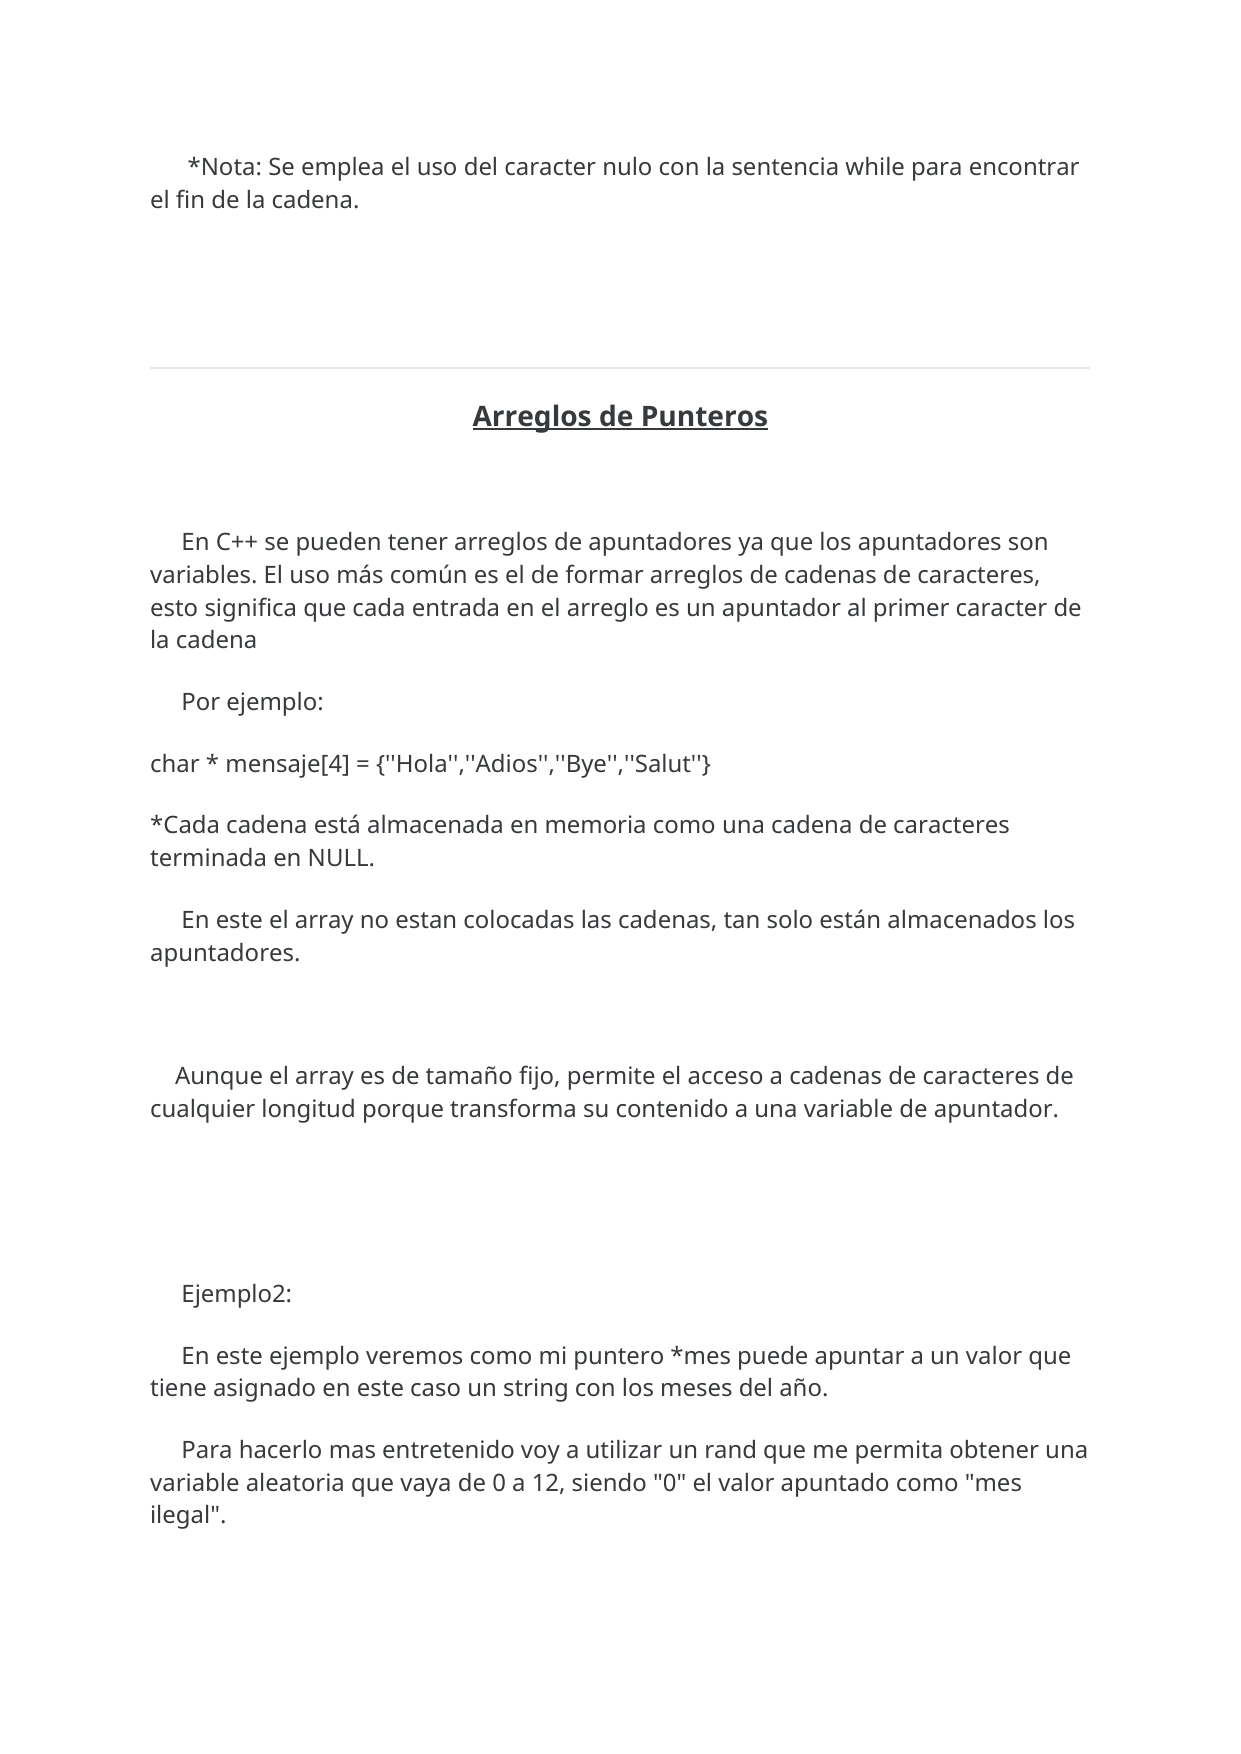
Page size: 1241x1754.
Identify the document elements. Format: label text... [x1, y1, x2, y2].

text Aunque el array es de tamaño fijo, permite el acceso a cadenas de caracteres de cualquier longitud porque transforma su contenido a una variable de apuntador. [150, 1059, 1090, 1124]
text En este el array no estan colocadas las cadenas, tan solo están almacenados los apuntadores. [150, 903, 1090, 968]
text *Nota: Se emplea el uso del caracter nulo con la sentencia while para encontrar el fin de la cadena. [150, 150, 1090, 215]
text Para hacerlo mas entretenido voy a utilizar un rand que me permita obtener una variable aleatoria que vaya de 0 a 12, siendo "0" el valor apuntado como "mes ilegal". [150, 1433, 1090, 1531]
text En C++ se pueden tener arreglos de apuntadores ya que los apuntadores son variables. El uso más común es el de formar arreglos de cadenas de caracteres, esto significa que cada entrada en el arreglo es un apuntador al primer caracter de la cadena [150, 525, 1090, 656]
text Arreglos de Punteros [150, 396, 1090, 434]
text char * mensaje[4] = {''Hola'',''Adios'',''Bye'',''Salut''} [150, 747, 1090, 779]
text *Cada cadena está almacenada en memoria como una cadena de caracteres terminada en NULL. [150, 808, 1090, 873]
text Por ejemplo: [150, 685, 1090, 717]
text Ejemplo2: [150, 1277, 1090, 1309]
text En este ejemplo veremos como mi puntero *mes puede apuntar a un valor que tiene asignado en este caso un string con los meses del año. [150, 1338, 1090, 1404]
